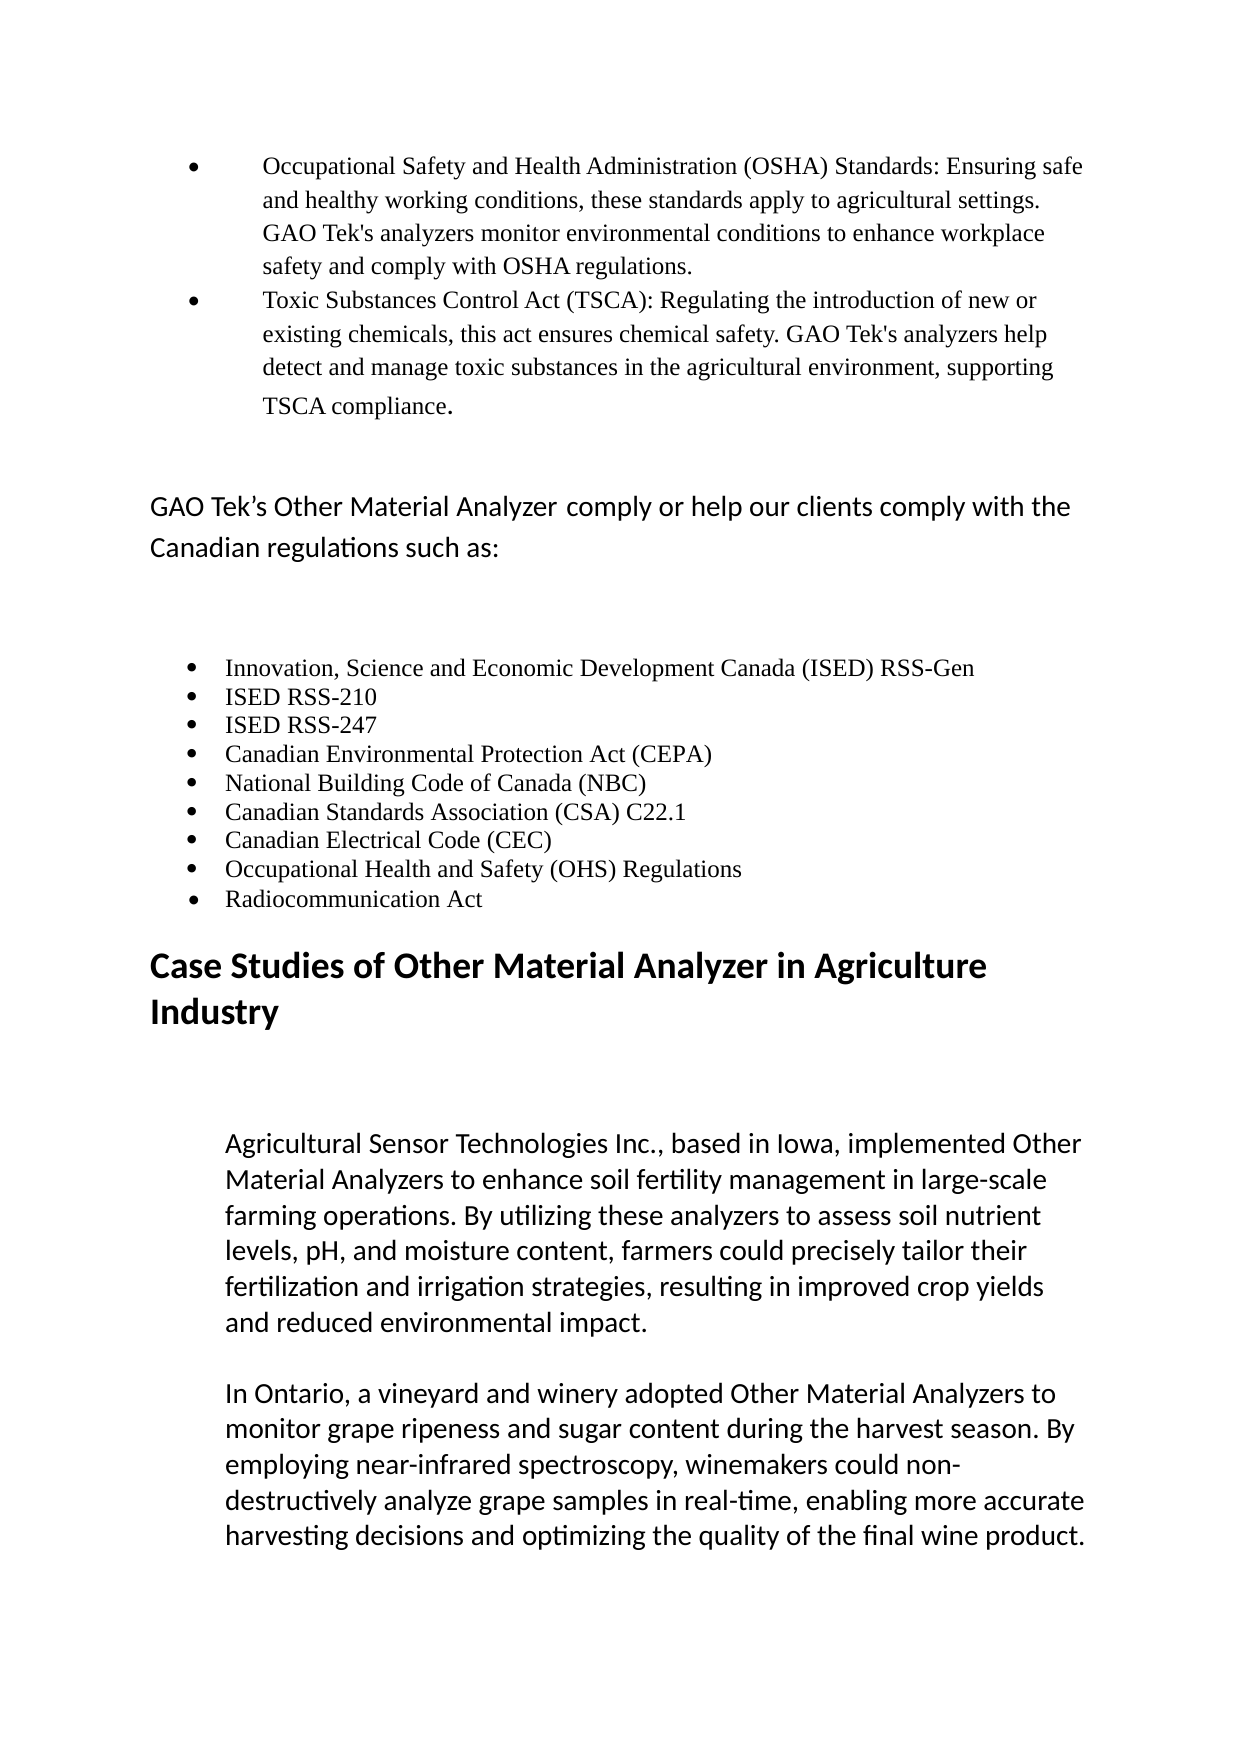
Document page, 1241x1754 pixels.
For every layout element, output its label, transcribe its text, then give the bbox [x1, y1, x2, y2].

list ISED RSS-210 [187, 682, 1090, 710]
list Occupational Safety and Health Administration (OSHA) Standards: Ensuring safe and healthy working conditions, these standards apply to agricultural settings. GAO Tek's analyzers monitor environmental conditions to enhance workplace safety and comply with OSHA regulations. [187, 150, 1090, 279]
text In Ontario, a vineyard and winery adopted Other Material Analyzers to monitor grape ripeness and sugar content during the harvest season. By employing near-infrared spectroscopy, winemakers could non-destructively analyze grape samples in real-time, enabling more accurate harvesting decisions and optimizing the quality of the final wine product. [225, 1375, 1090, 1553]
list Innovation, Science and Economic Development Canada (ISED) RSS-Gen [187, 653, 1090, 682]
list Canadian Electrical Code (CEC) [187, 825, 1090, 854]
list Canadian Standards Association (CSA) C22.1 [187, 797, 1090, 825]
list Radiocommunication Act [187, 883, 1090, 913]
list Toxic Substances Control Act (TSCA): Regulating the introduction of new or existing chemicals, this act ensures chemical safety. GAO Tek's analyzers help detect and manage toxic substances in the agricultural environment, supporting TSCA compliance. [187, 284, 1090, 421]
list National Building Code of Canada (NBC) [187, 768, 1090, 797]
list ISED RSS-247 [187, 710, 1090, 739]
list Canadian Environmental Protection Act (CEPA) [187, 739, 1090, 768]
text Agricultural Sensor Technologies Inc., based in Iowa, implemented Other Material Analyzers to enhance soil fertility management in large-scale farming operations. By utilizing these analyzers to assess soil nutrient levels, pH, and moisture content, farmers could precisely tailor their fertilization and irrigation strategies, resulting in improved crop yields and reduced environmental impact. [225, 1126, 1090, 1339]
list Occupational Health and Safety (OHS) Regulations [187, 854, 1090, 883]
text GAO Tek’s Other Material Analyzer comply or help our clients comply with the Canadian regulations such as: [150, 488, 1090, 565]
text Case Studies of Other Material Analyzer in Agriculture Industry [150, 942, 1090, 1034]
